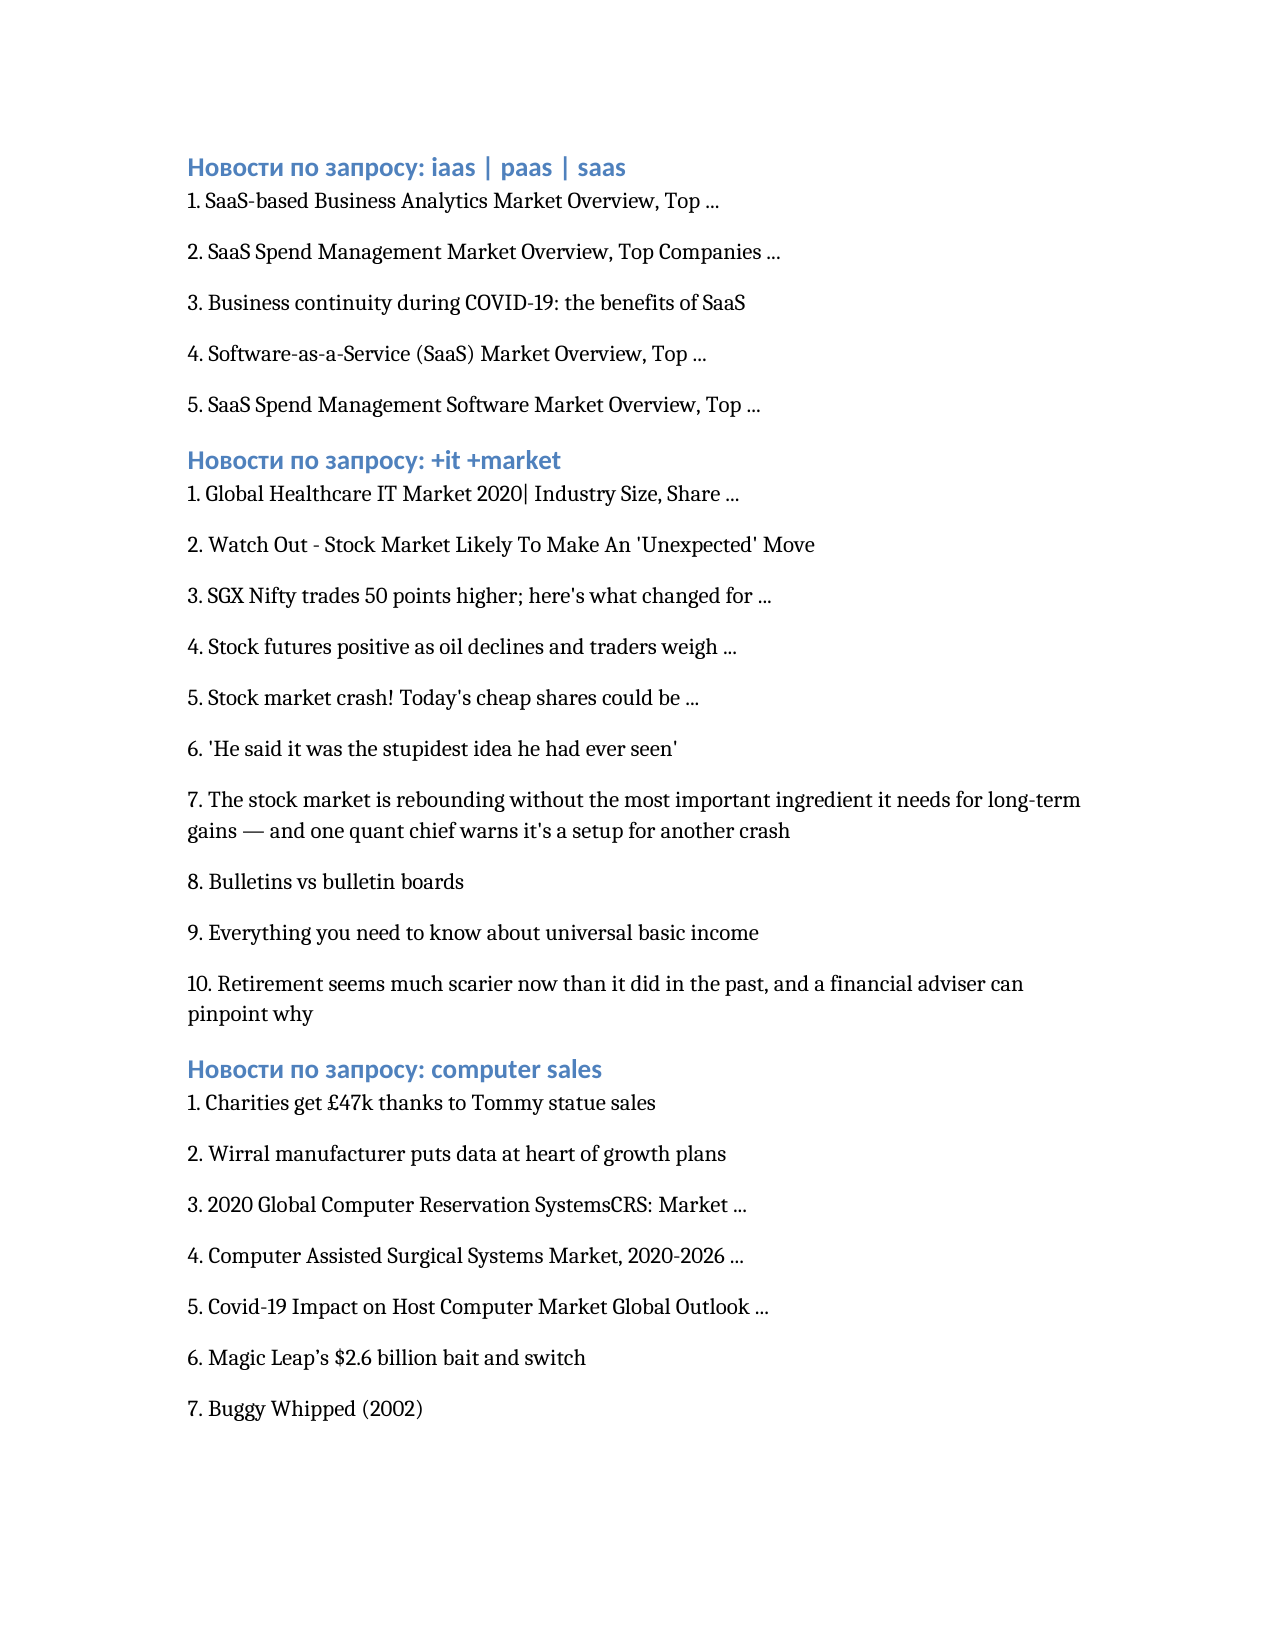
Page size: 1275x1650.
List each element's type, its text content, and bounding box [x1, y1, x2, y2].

text 5. Stock market crash! Today's cheap shares could be ... [187, 685, 1087, 712]
text 4. Stock futures positive as oil declines and traders weigh ... [187, 634, 1087, 661]
text 5. SaaS Spend Management Software Market Overview, Top ... [187, 392, 1087, 418]
text 1. Global Healthcare IT Market 2020| Industry Size, Share ... [187, 481, 1087, 507]
text 4. Software-as-a-Service (SaaS) Market Overview, Top ... [187, 341, 1087, 367]
subtitle Новости по запросу: computer sales [187, 1052, 1087, 1085]
text 10. Retirement seems much scarier now than it did in the past, and a financial adviser can pinpoint why [187, 971, 1087, 1027]
text 6. 'He said it was the stupidest idea he had ever seen' [187, 736, 1087, 763]
text 3. 2020 Global Computer Reservation SystemsCRS: Market ... [187, 1192, 1087, 1218]
text 6. Magic Leap’s $2.6 billion bait and switch [187, 1345, 1087, 1371]
subtitle Новости по запросу: +it +market [187, 443, 1087, 476]
text 9. Everything you need to know about universal basic income [187, 919, 1087, 946]
text 7. The stock market is rebounding without the most important ingredient it needs for long-term gains — and one quant chief warns it's a setup for another crash [187, 787, 1087, 844]
text 1. SaaS-based Business Analytics Market Overview, Top ... [187, 188, 1087, 214]
text 7. Buggy Whipped (2002) [187, 1396, 1087, 1422]
text 8. Bulletins vs bulletin boards [187, 868, 1087, 895]
subtitle Новости по запросу: iaas | paas | saas [187, 150, 1087, 183]
text 3. SGX Nifty trades 50 points higher; here's what changed for ... [187, 583, 1087, 609]
text 2. Wirral manufacturer puts data at heart of growth plans [187, 1141, 1087, 1167]
text 2. SaaS Spend Management Market Overview, Top Companies ... [187, 239, 1087, 265]
text 4. Computer Assisted Surgical Systems Market, 2020-2026 ... [187, 1243, 1087, 1269]
text 3. Business continuity during COVID-19: the benefits of SaaS [187, 290, 1087, 316]
text 2. Watch Out - Stock Market Likely To Make An 'Unexpected' Move [187, 532, 1087, 558]
text 5. Covid-19 Impact on Host Computer Market Global Outlook ... [187, 1294, 1087, 1320]
text 1. Charities get £47k thanks to Tommy statue sales [187, 1090, 1087, 1116]
